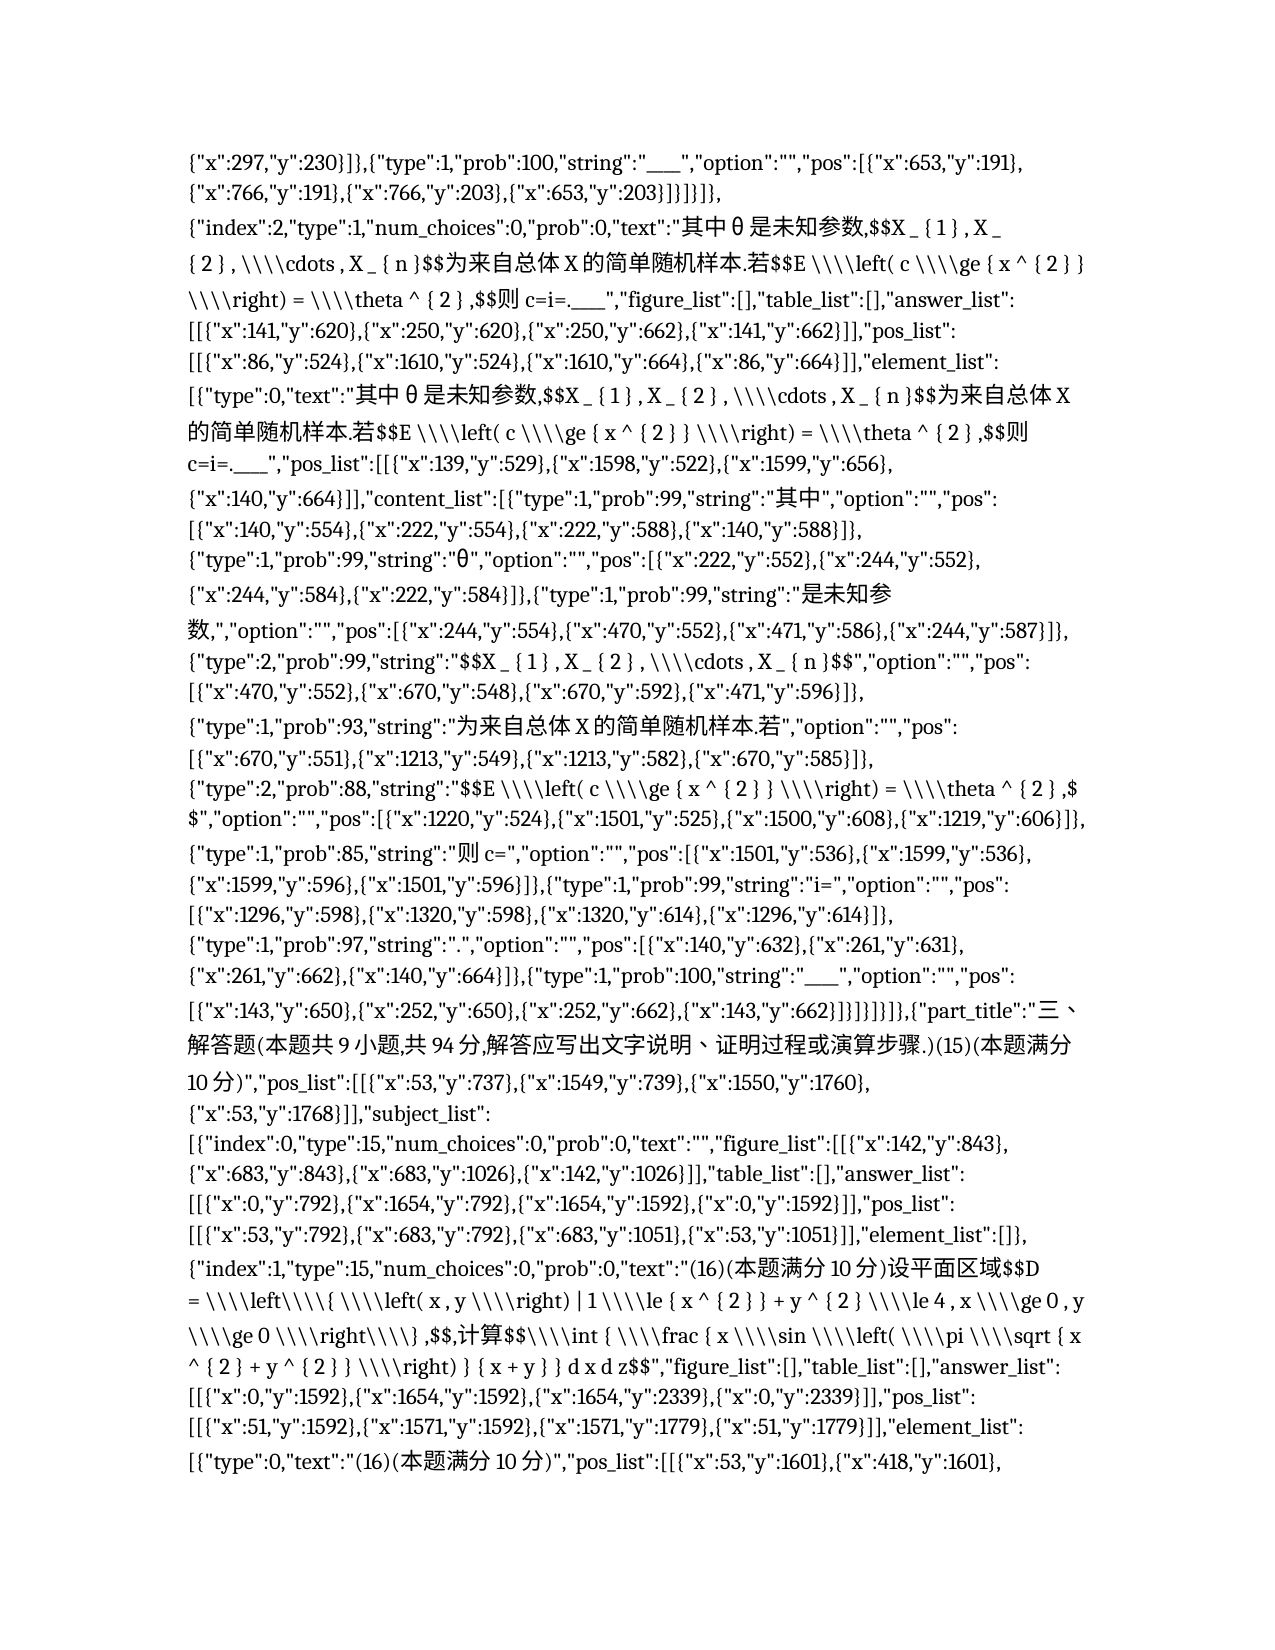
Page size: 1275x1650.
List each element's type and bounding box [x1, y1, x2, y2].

text [187, 150, 1087, 1476]
